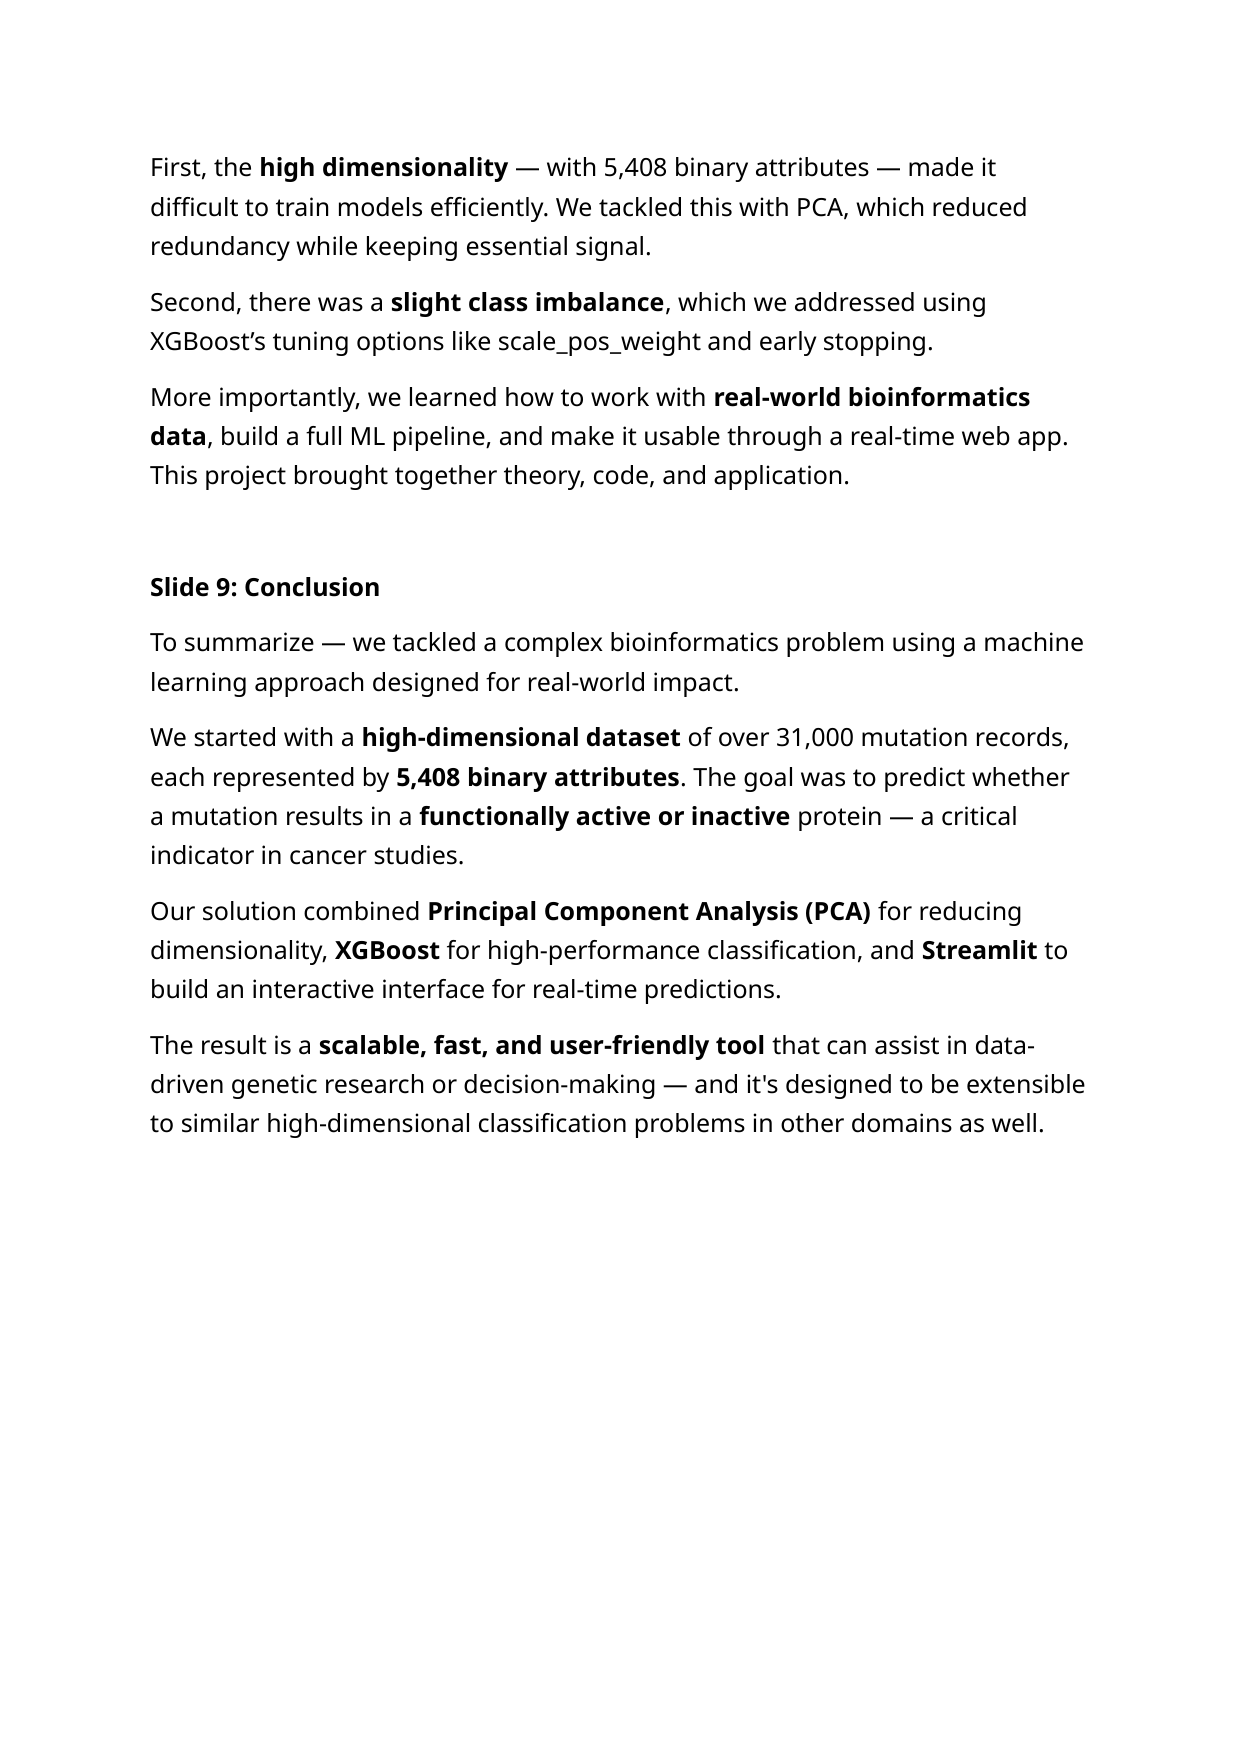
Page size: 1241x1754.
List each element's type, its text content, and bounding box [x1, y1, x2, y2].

text First, the high dimensionality — with 5,408 binary attributes — made it difficult to train models efficiently. We tackled this with PCA, which reduced redundancy while keeping essential signal. [150, 150, 1090, 262]
text More importantly, we learned how to work with real-world bioinformatics data, build a full ML pipeline, and make it usable through a real-time web app. This project brought together theory, code, and application. [150, 379, 1090, 492]
text Slide 9: Conclusion [150, 569, 1090, 603]
text Second, there was a slight class imbalance, which we addressed using XGBoost’s tuning options like scale_pos_weight and early stopping. [150, 284, 1090, 357]
text We started with a high-dimensional dataset of over 31,000 mutation records, each represented by 5,408 binary attributes. The goal was to predict whether a mutation results in a functionally active or inactive protein — a critical indicator in cancer studies. [150, 720, 1090, 872]
text The result is a scalable, fast, and user-friendly tool that can assist in data-driven genetic research or decision-making — and it's designed to be extensible to similar high-dimensional classification problems in other domains as well. [150, 1027, 1090, 1140]
text To summarize — we tackled a complex bioinformatics problem using a machine learning approach designed for real-world impact. [150, 625, 1090, 698]
text Our solution combined Principal Component Analysis (PCA) for reducing dimensionality, XGBoost for high-performance classification, and Streamlit to build an interactive interface for real-time predictions. [150, 893, 1090, 1006]
